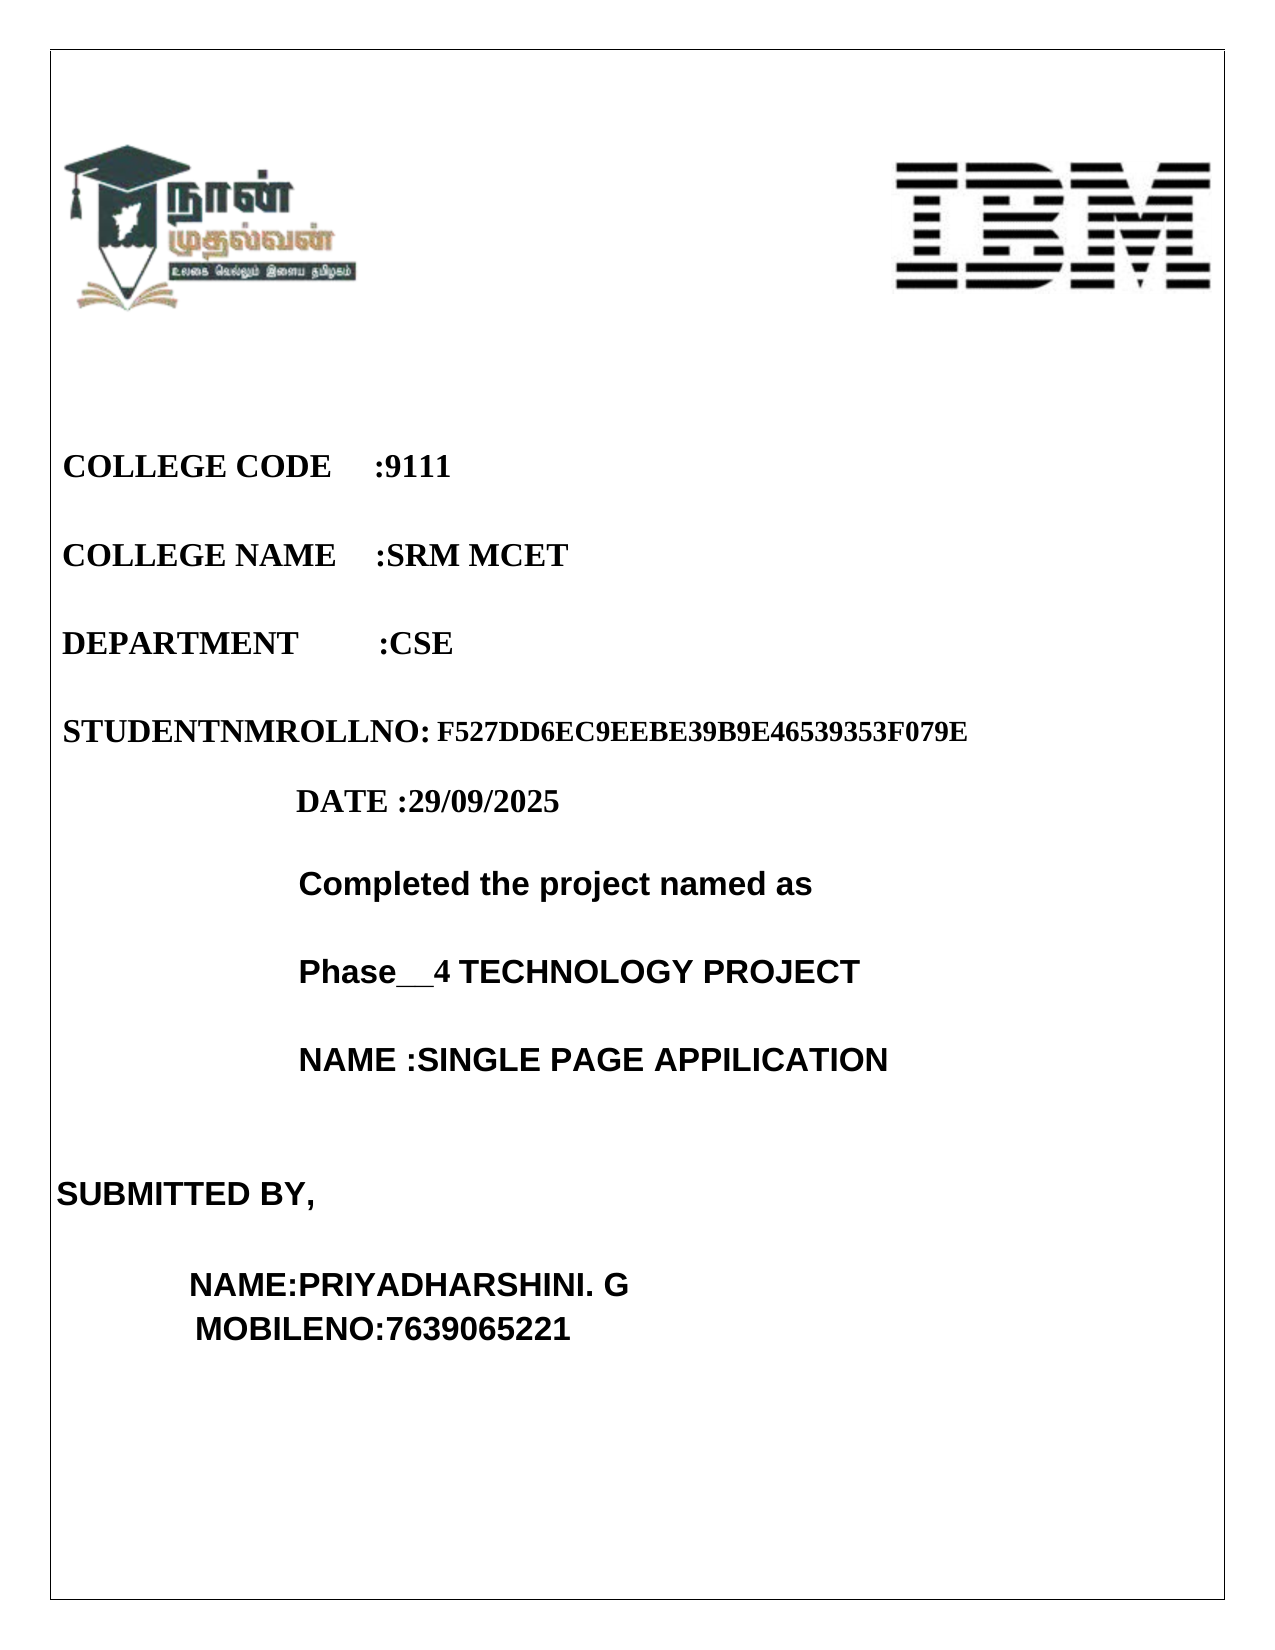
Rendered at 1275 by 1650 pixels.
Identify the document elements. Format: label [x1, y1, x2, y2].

picture [62, 142, 359, 313]
picture [890, 160, 1212, 294]
